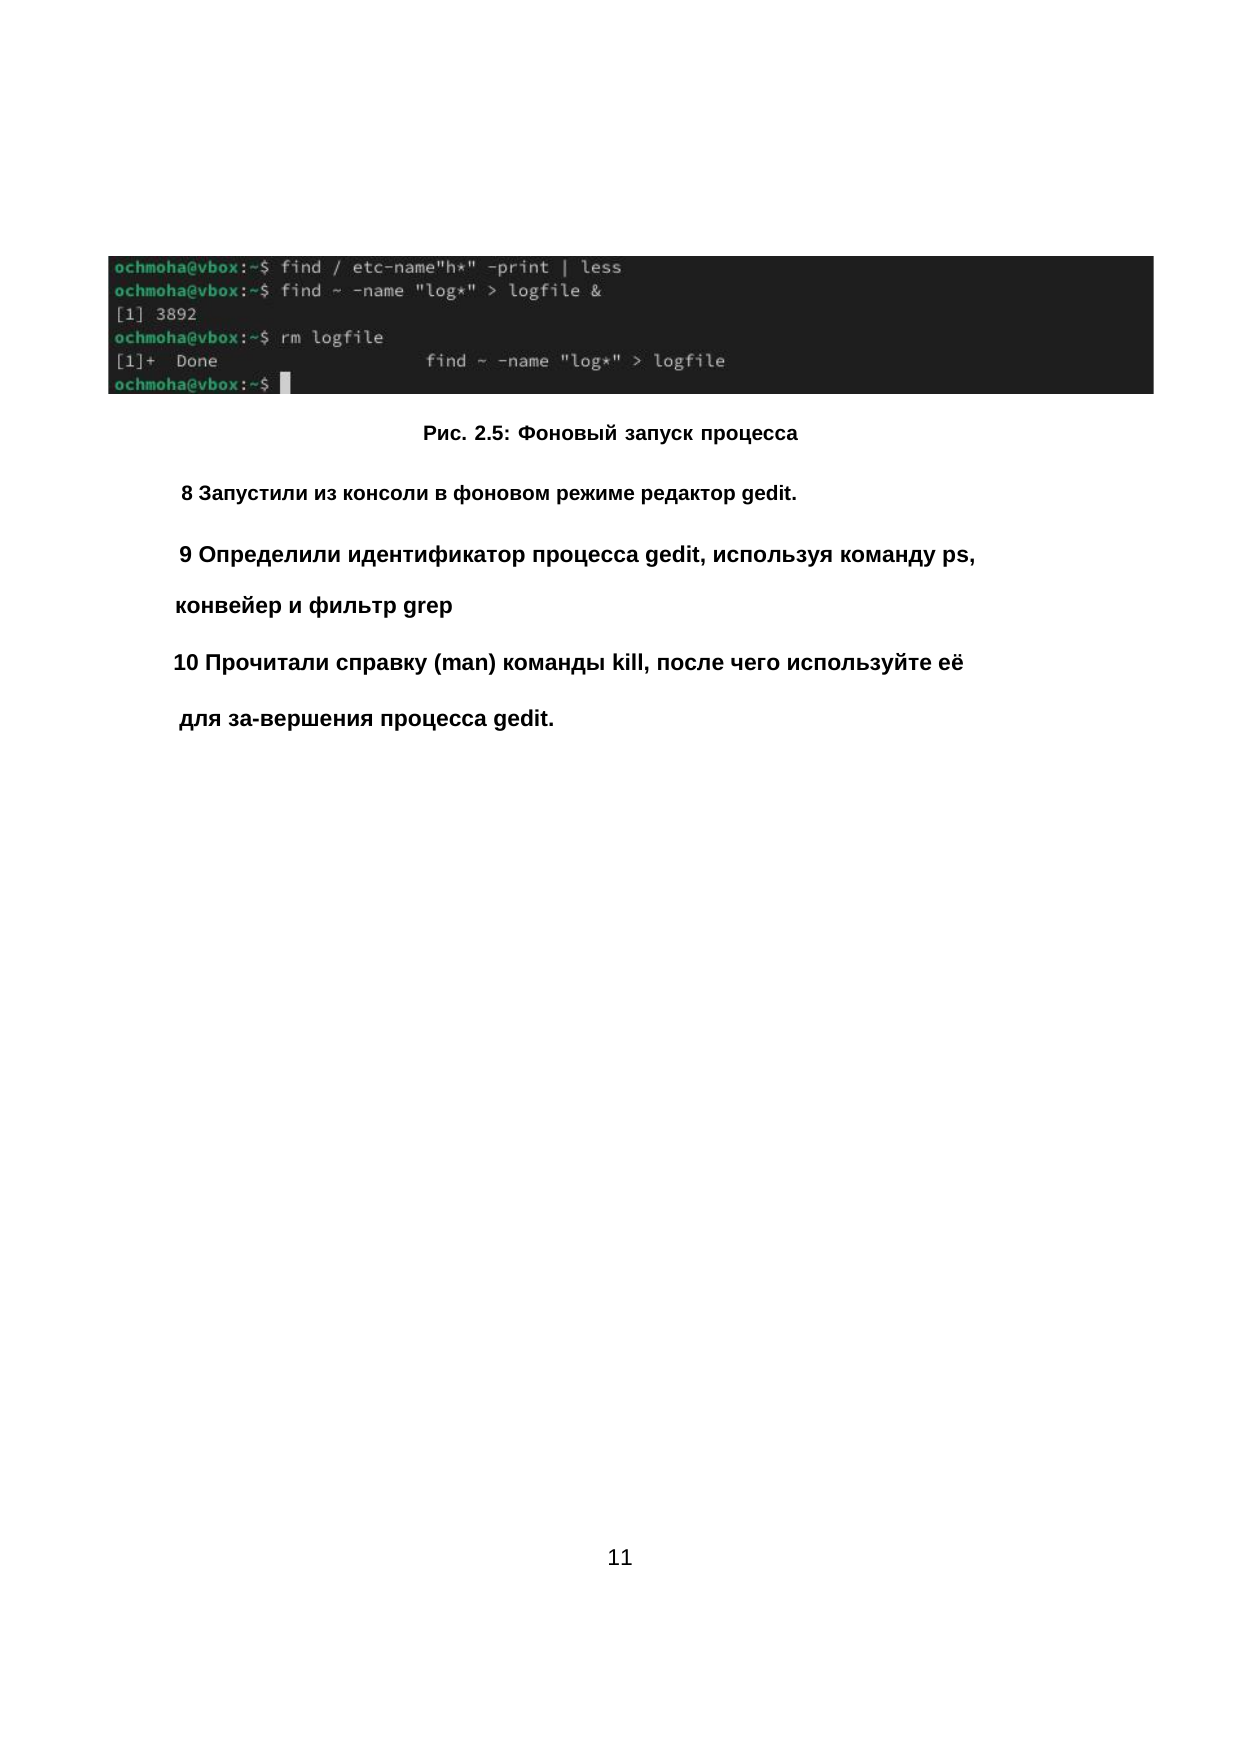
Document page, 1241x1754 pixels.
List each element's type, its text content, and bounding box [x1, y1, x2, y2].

text Рис. 2.5: Фоновый запуск процесса 8 Запустили из консоли в фоновом режиме редактор gedit. [181, 421, 798, 505]
text 10 Прочитали справку (man) команды kill, после чего используйте её для за-вершения процесса gedit. [173, 649, 979, 731]
text 11 [150, 1544, 1089, 1570]
picture [108, 256, 1154, 394]
text 9 Определили идентификатор процесса gedit, используя команду ps, конвейер и фильтр grep [175, 541, 1008, 619]
